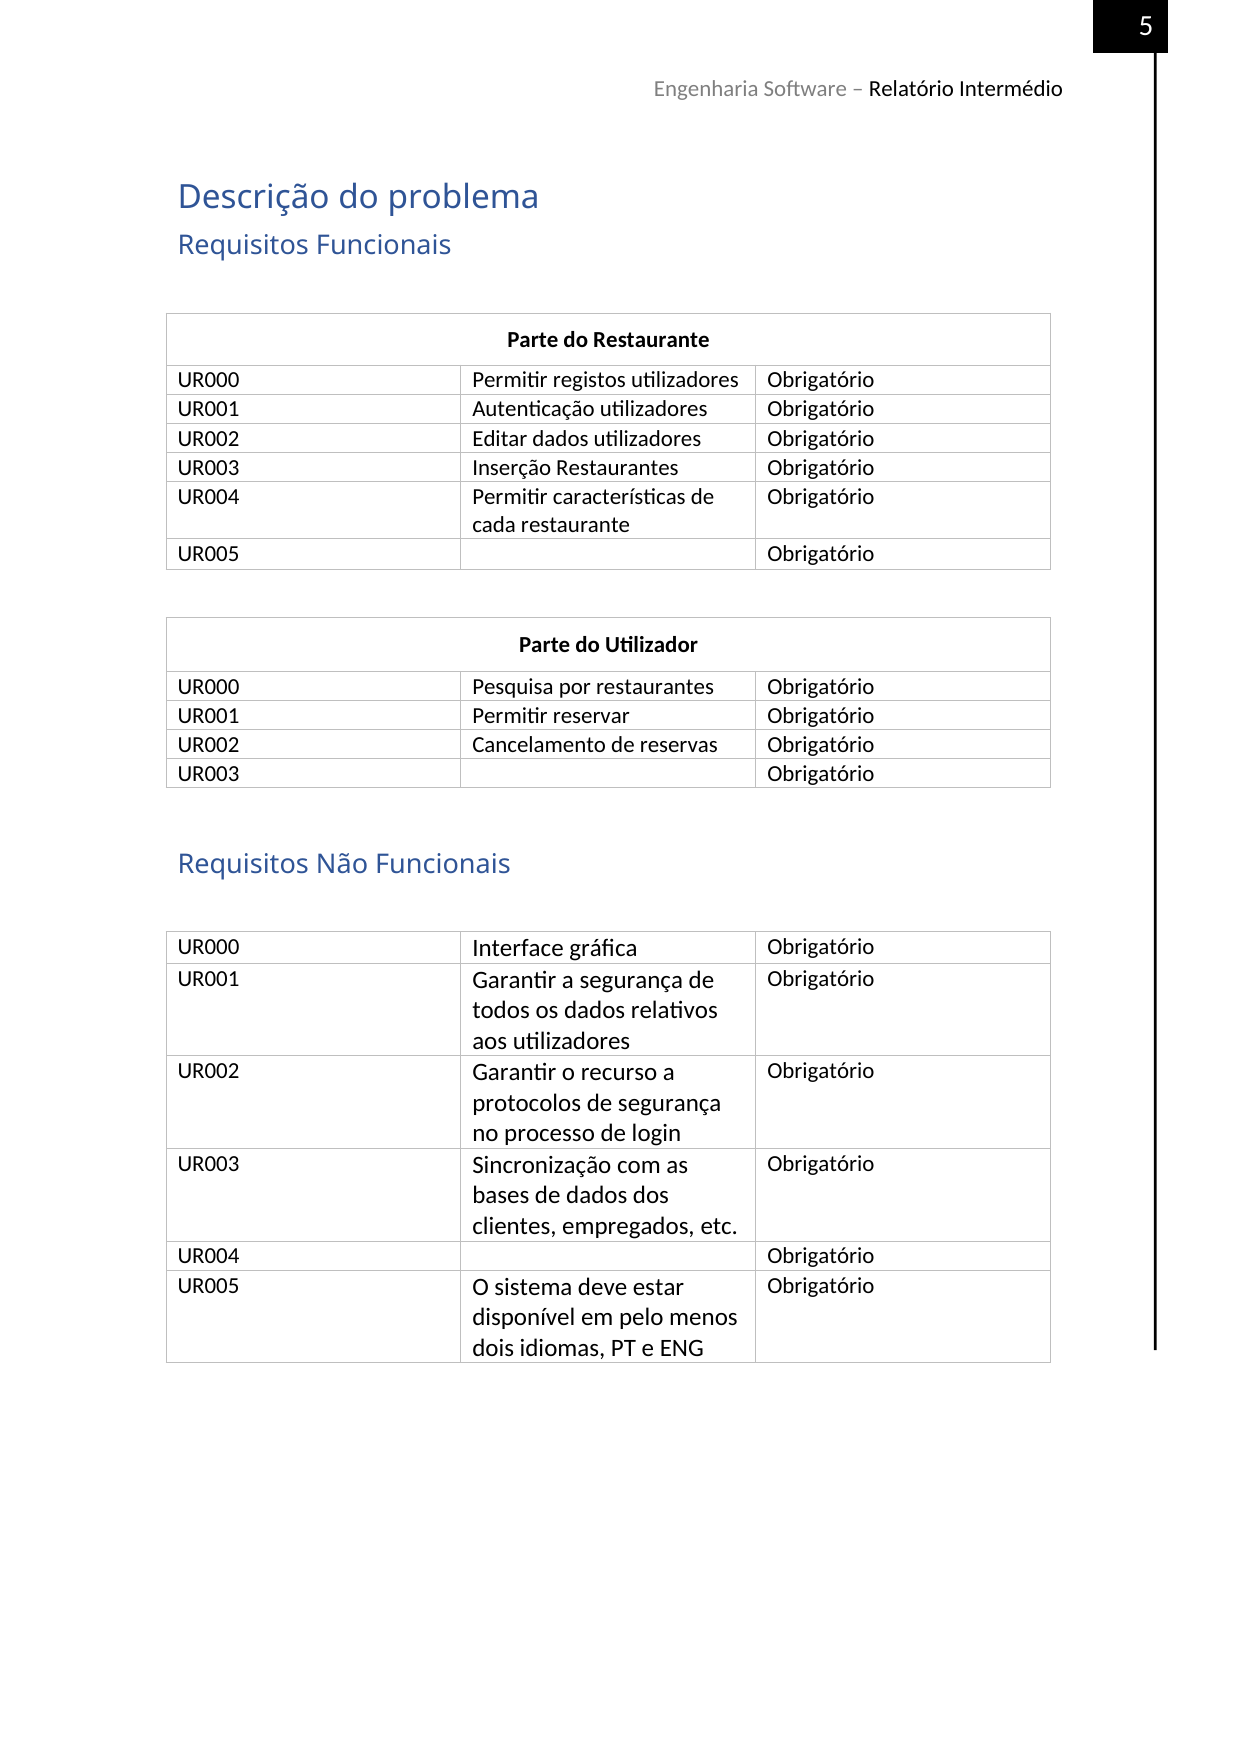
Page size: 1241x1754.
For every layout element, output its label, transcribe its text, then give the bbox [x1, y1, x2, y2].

table_cell Cancelamento de reservas [461, 730, 755, 758]
table_cell Obrigatório [756, 701, 1050, 729]
table_cell Editar dados utilizadores [461, 424, 755, 452]
table_cell Inserção Restaurantes [461, 453, 755, 481]
table_cell [461, 539, 755, 569]
table_cell Obrigatório [756, 1149, 1050, 1241]
table_cell Garantir a segurança de todos os dados relativos aos utilizadores [461, 964, 755, 1055]
table_cell UR001 [167, 395, 460, 423]
table_cell Sincronização com as bases de dados dos clientes, empregados, etc. [461, 1149, 755, 1241]
table_cell Obrigatório [756, 1271, 1050, 1362]
table_cell UR002 [167, 1056, 460, 1148]
table_cell UR001 [167, 701, 460, 729]
table_cell Obrigatório [756, 759, 1050, 787]
table_cell Permitir registos utilizadores [461, 366, 755, 393]
table_cell Obrigatório [756, 482, 1050, 538]
table_cell Obrigatório [756, 964, 1050, 1055]
table_cell Permitir reservar [461, 701, 755, 729]
table_header Parte do Restaurante [167, 314, 1050, 364]
table_cell Permitir características de cada restaurante [461, 482, 755, 538]
table_cell UR000 [167, 672, 460, 700]
table_header Interface gráfica [461, 932, 755, 963]
table_header Parte do Utilizador [167, 618, 1050, 671]
subtitle Descrição do problema [177, 173, 1063, 218]
table_cell Obrigatório [756, 424, 1050, 452]
table_cell [461, 1242, 755, 1270]
subtitle Requisitos Não Funcionais [177, 844, 1063, 881]
table_cell Obrigatório [756, 672, 1050, 700]
table_cell UR005 [167, 539, 460, 569]
table_cell UR002 [167, 730, 460, 758]
table_header Obrigatório [756, 932, 1050, 963]
table_cell Obrigatório [756, 395, 1050, 423]
table_cell UR000 [167, 366, 460, 393]
table_cell UR003 [167, 1149, 460, 1241]
table_cell Obrigatório [756, 1242, 1050, 1270]
table_cell UR004 [167, 1242, 460, 1270]
table_cell O sistema deve estar disponível em pelo menos dois idiomas, PT e ENG [461, 1271, 755, 1362]
table_cell Pesquisa por restaurantes [461, 672, 755, 700]
table_cell Obrigatório [756, 539, 1050, 569]
table_cell Obrigatório [756, 1056, 1050, 1148]
table_cell UR003 [167, 759, 460, 787]
table_cell UR001 [167, 964, 460, 1055]
table_cell UR003 [167, 453, 460, 481]
subtitle Requisitos Funcionais [177, 226, 1063, 263]
table_cell Obrigatório [756, 730, 1050, 758]
table_cell UR004 [167, 482, 460, 538]
table_cell Obrigatório [756, 366, 1050, 393]
table_cell [461, 759, 755, 787]
table_cell Obrigatório [756, 453, 1050, 481]
table_cell UR005 [167, 1271, 460, 1362]
table_header UR000 [167, 932, 460, 963]
table_cell UR002 [167, 424, 460, 452]
table_cell Autenticação utilizadores [461, 395, 755, 423]
table_cell Garantir o recurso a protocolos de segurança no processo de login [461, 1056, 755, 1148]
